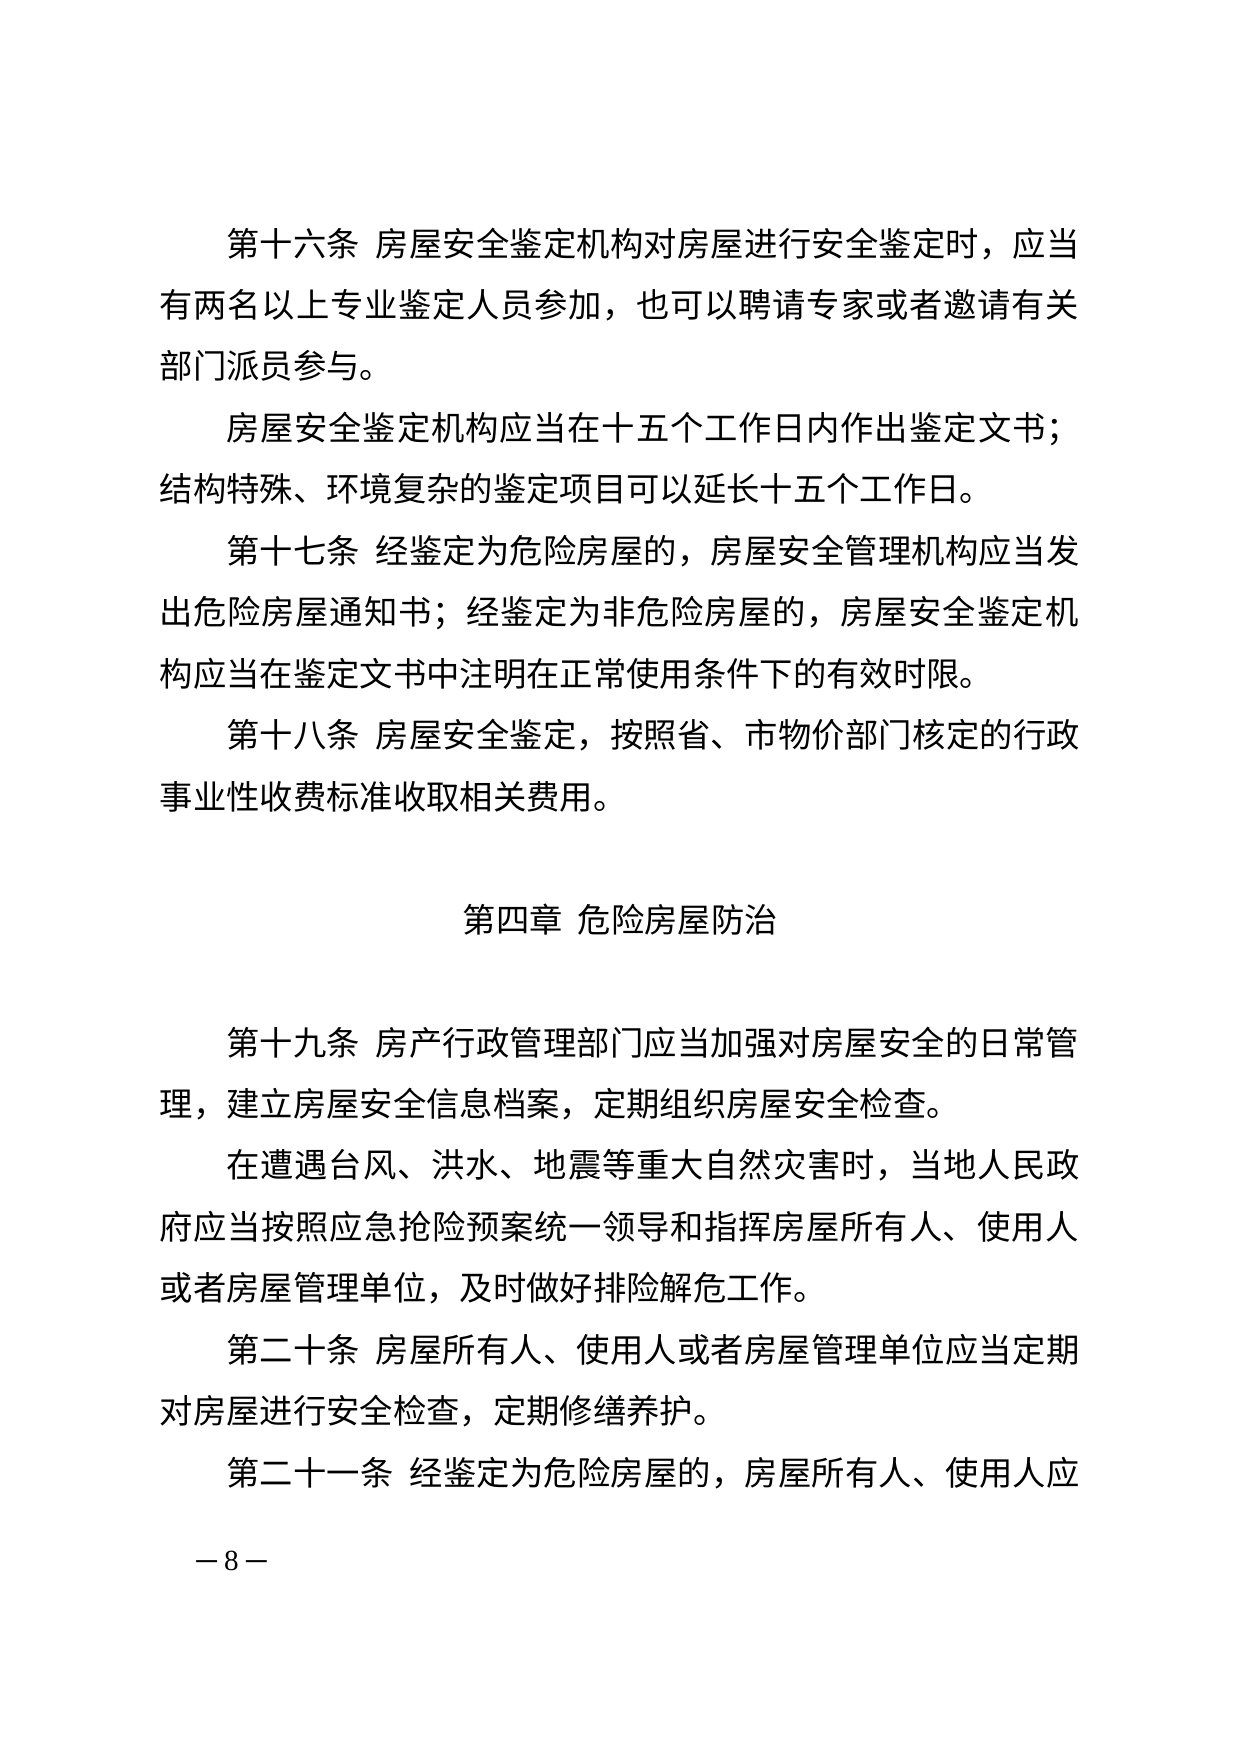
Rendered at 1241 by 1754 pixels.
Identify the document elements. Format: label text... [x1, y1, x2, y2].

text 第十六条 房屋安全鉴定机构对房屋进行安全鉴定时，应当有两名以上专业鉴定人员参加，也可以聘请专家或者邀请有关部门派员参与。 [159, 207, 1081, 391]
text 在遭遇台风、洪水、地震等重大自然灾害时，当地人民政府应当按照应急抢险预案统一领导和指挥房屋所有人、使用人或者房屋管理单位，及时做好排险解危工作。 [159, 1129, 1081, 1313]
text 第十七条 经鉴定为危险房屋的，房屋安全管理机构应当发出危险房屋通知书；经鉴定为非危险房屋的，房屋安全鉴定机构应当在鉴定文书中注明在正常使用条件下的有效时限。 [159, 514, 1081, 698]
text 第二十条 房屋所有人、使用人或者房屋管理单位应当定期对房屋进行安全检查，定期修缮养护。 [159, 1313, 1081, 1436]
text 第十八条 房屋安全鉴定，按照省、市物价部门核定的行政事业性收费标准收取相关费用。 [159, 698, 1081, 821]
text 第四章 危险房屋防治 [159, 883, 1081, 944]
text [159, 1436, 1081, 1497]
text 第十九条 房产行政管理部门应当加强对房屋安全的日常管理，建立房屋安全信息档案，定期组织房屋安全检查。 [159, 1006, 1081, 1129]
text 房屋安全鉴定机构应当在十五个工作日内作出鉴定文书；结构特殊、环境复杂的鉴定项目可以延长十五个工作日。 [159, 391, 1081, 514]
